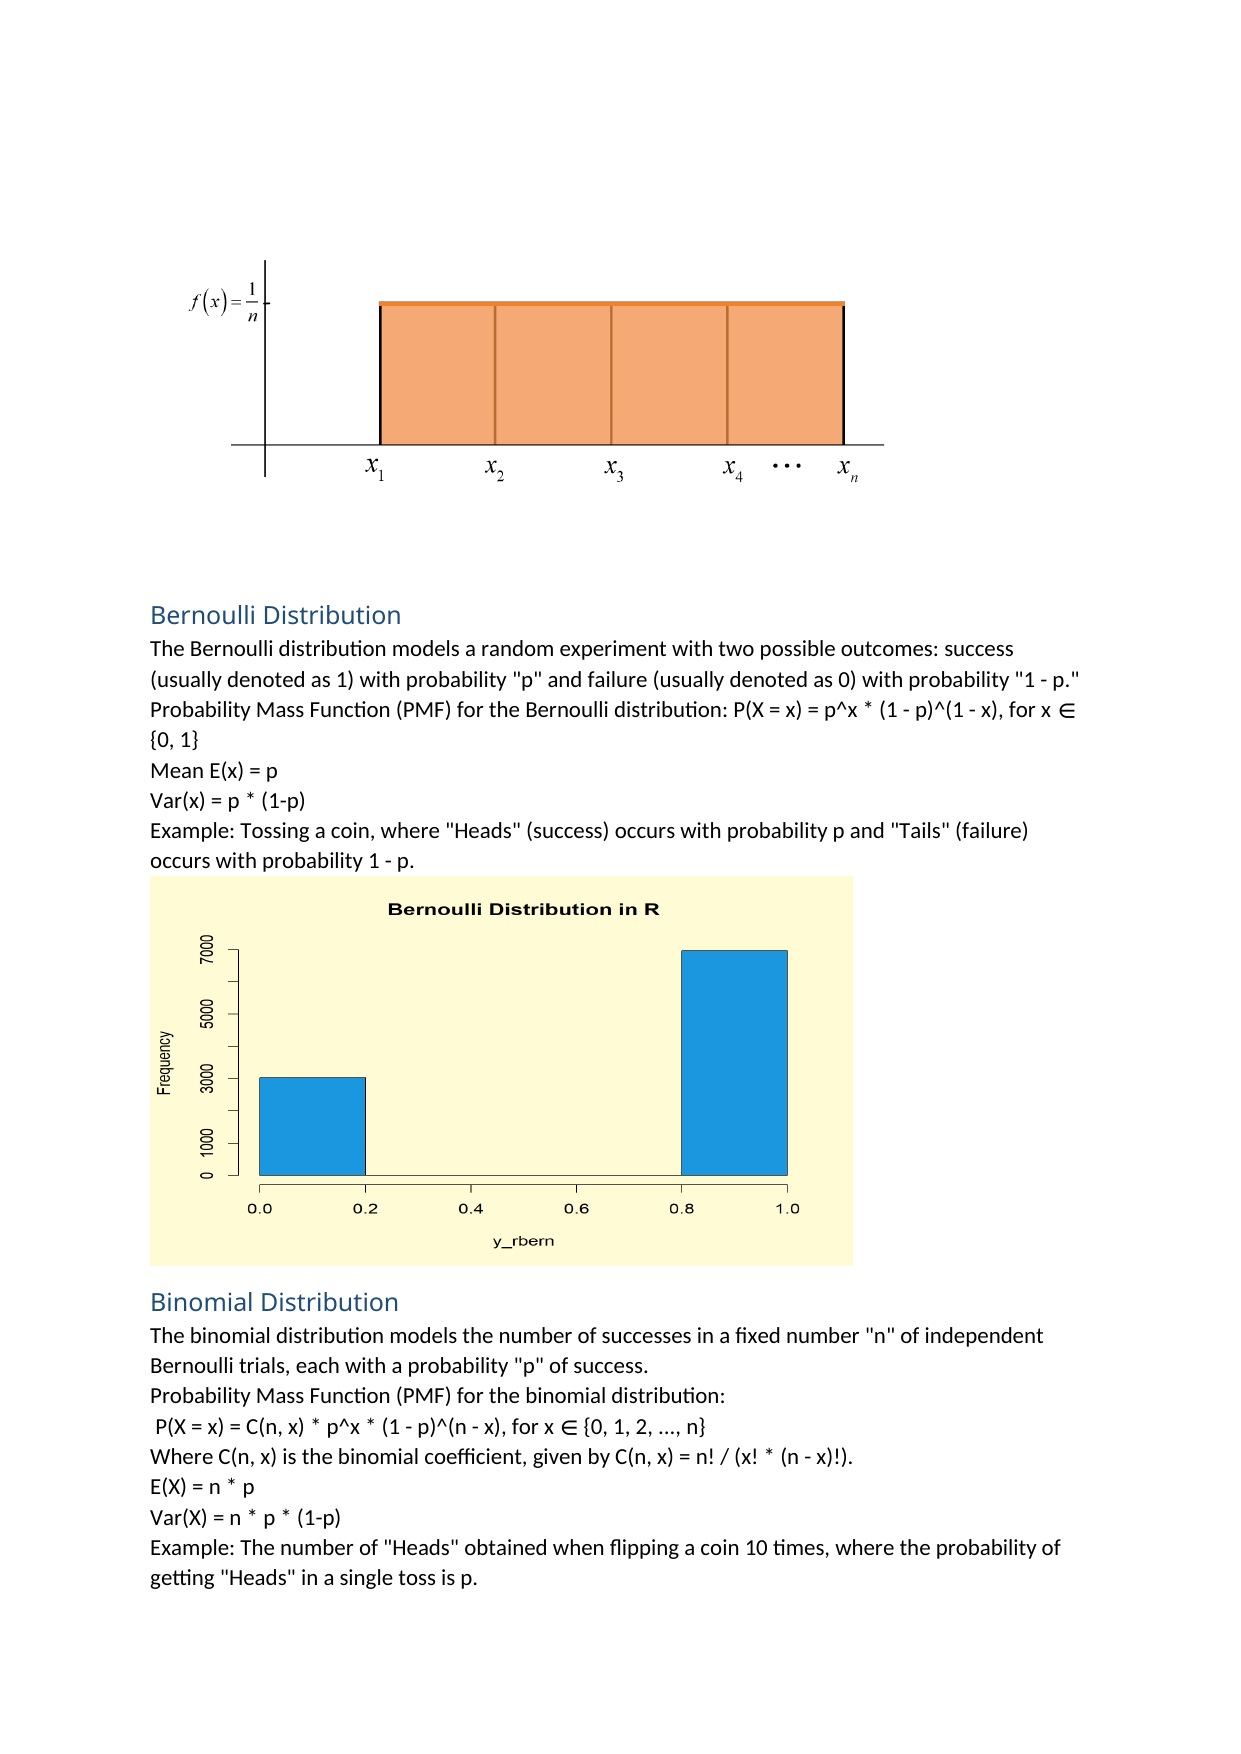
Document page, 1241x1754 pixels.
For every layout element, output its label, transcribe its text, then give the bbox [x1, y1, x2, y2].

text Mean E(x) = p [150, 756, 1090, 784]
text The binomial distribution models the number of successes in a fixed number "n" of independent Bernoulli trials, each with a probability "p" of success. [150, 1321, 1090, 1379]
subtitle Binomial Distribution [150, 1284, 1090, 1318]
text Var(X) = n * p * (1-p) [150, 1503, 1090, 1531]
text Var(x) = p * (1-p) [150, 786, 1090, 814]
text Example: Tossing a coin, where "Heads" (success) occurs with probability p and "Tails" (failure) occurs with probability 1 - p. [150, 816, 1090, 874]
text Example: The number of "Heads" obtained when flipping a coin 10 times, where the probability of getting "Heads" in a single toss is p. [150, 1533, 1090, 1591]
picture [150, 876, 854, 1266]
text E(X) = n * p [150, 1472, 1090, 1500]
subtitle Bernoulli Distribution [150, 598, 1090, 632]
text Probability Mass Function (PMF) for the Bernoulli distribution: P(X = x) = p^x * (1 - p)^(1 - x), for x ∈ {0, 1} [150, 695, 1090, 753]
text Probability Mass Function (PMF) for the binomial distribution: [150, 1381, 1090, 1409]
text P(X = x) = C(n, x) * p^x * (1 - p)^(n - x), for x ∈ {0, 1, 2, ..., n} [150, 1412, 1090, 1440]
picture [150, 150, 913, 579]
text The Bernoulli distribution models a random experiment with two possible outcomes: success (usually denoted as 1) with probability "p" and failure (usually denoted as 0) with probability "1 - p." [150, 634, 1090, 693]
text Where C(n, x) is the binomial coefficient, given by C(n, x) = n! / (x! * (n - x)!). [150, 1442, 1090, 1470]
